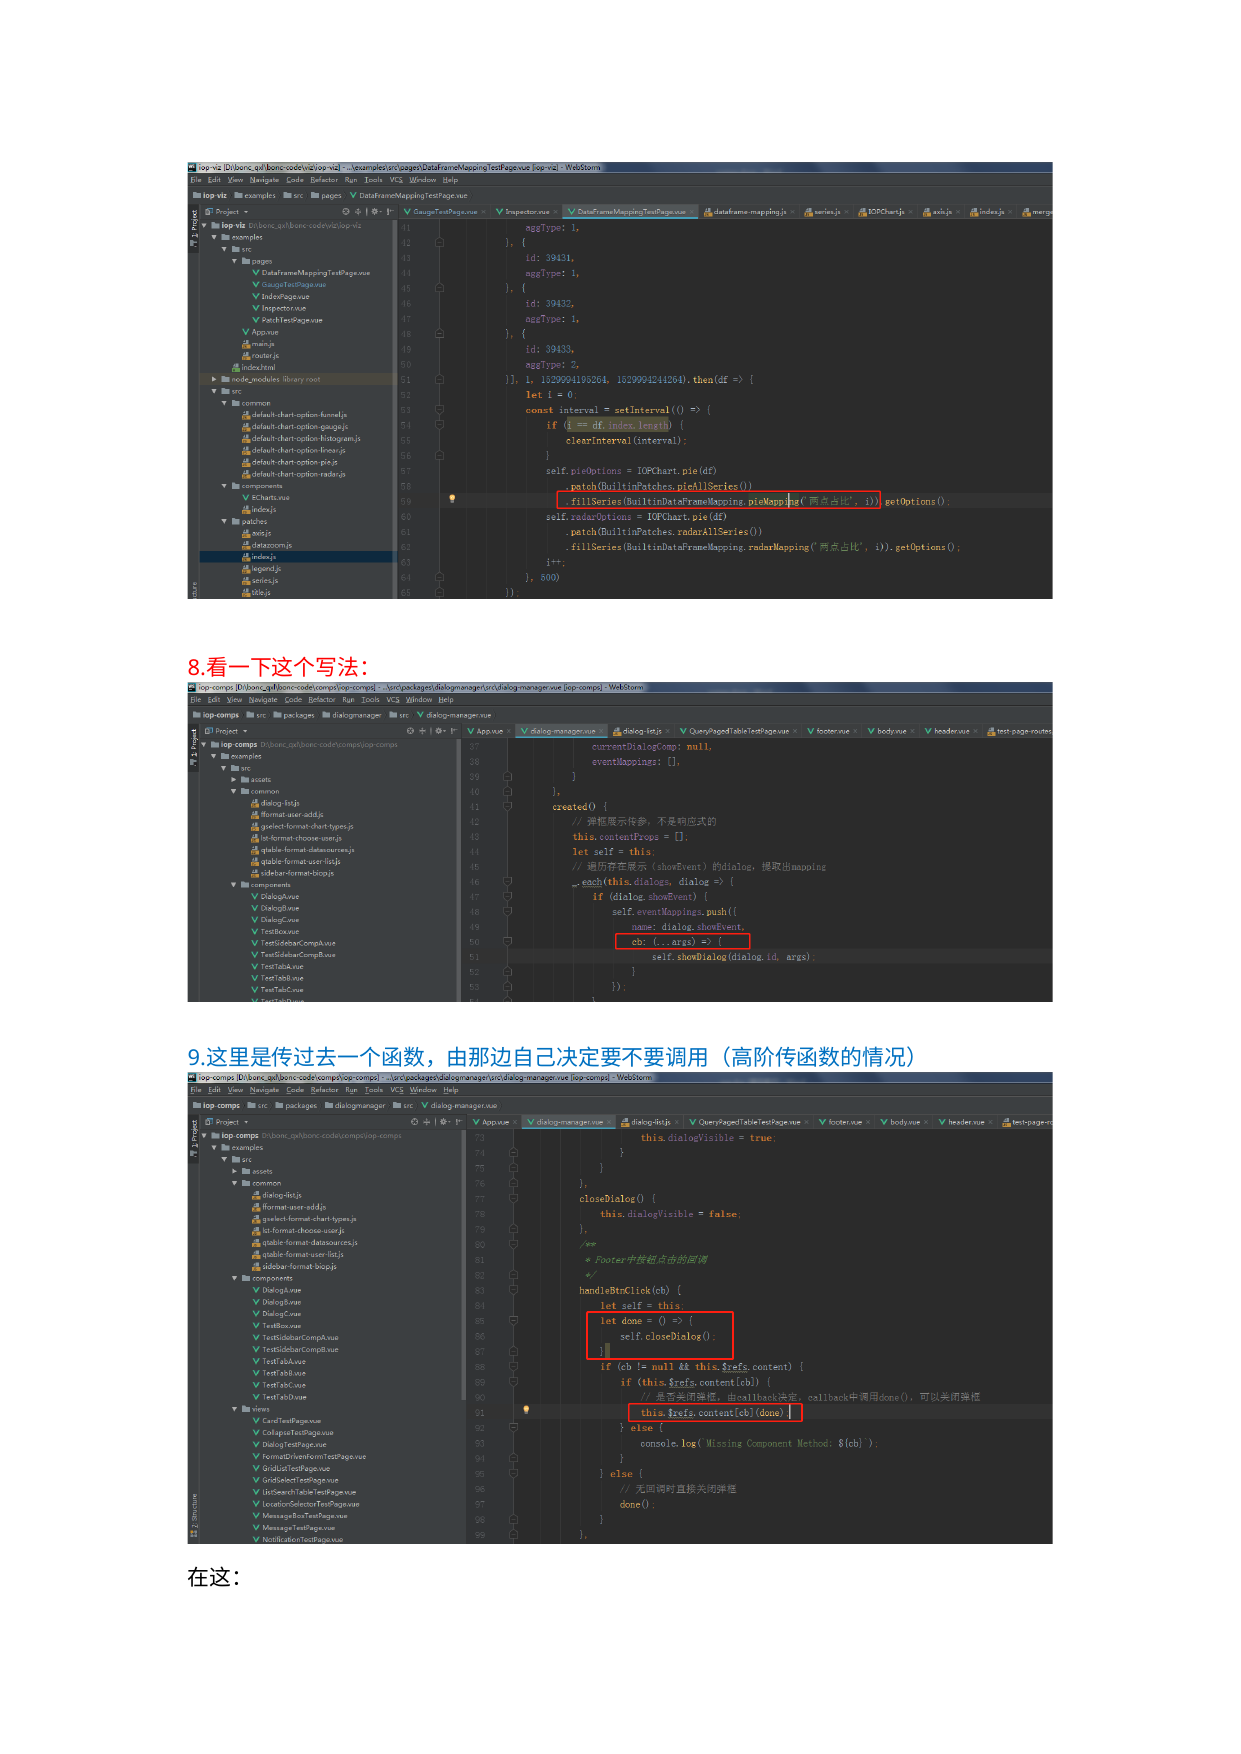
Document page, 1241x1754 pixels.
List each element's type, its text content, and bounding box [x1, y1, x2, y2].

picture [187, 1072, 1053, 1544]
picture [187, 162, 1053, 599]
text 在这： [187, 1559, 1053, 1592]
text 9.这里是传过去一个函数，由那边自己决定要不要调用（高阶传函数的情况） [187, 1039, 1053, 1072]
picture [187, 682, 1053, 1002]
text 8.看一下这个写法： [187, 649, 1053, 682]
